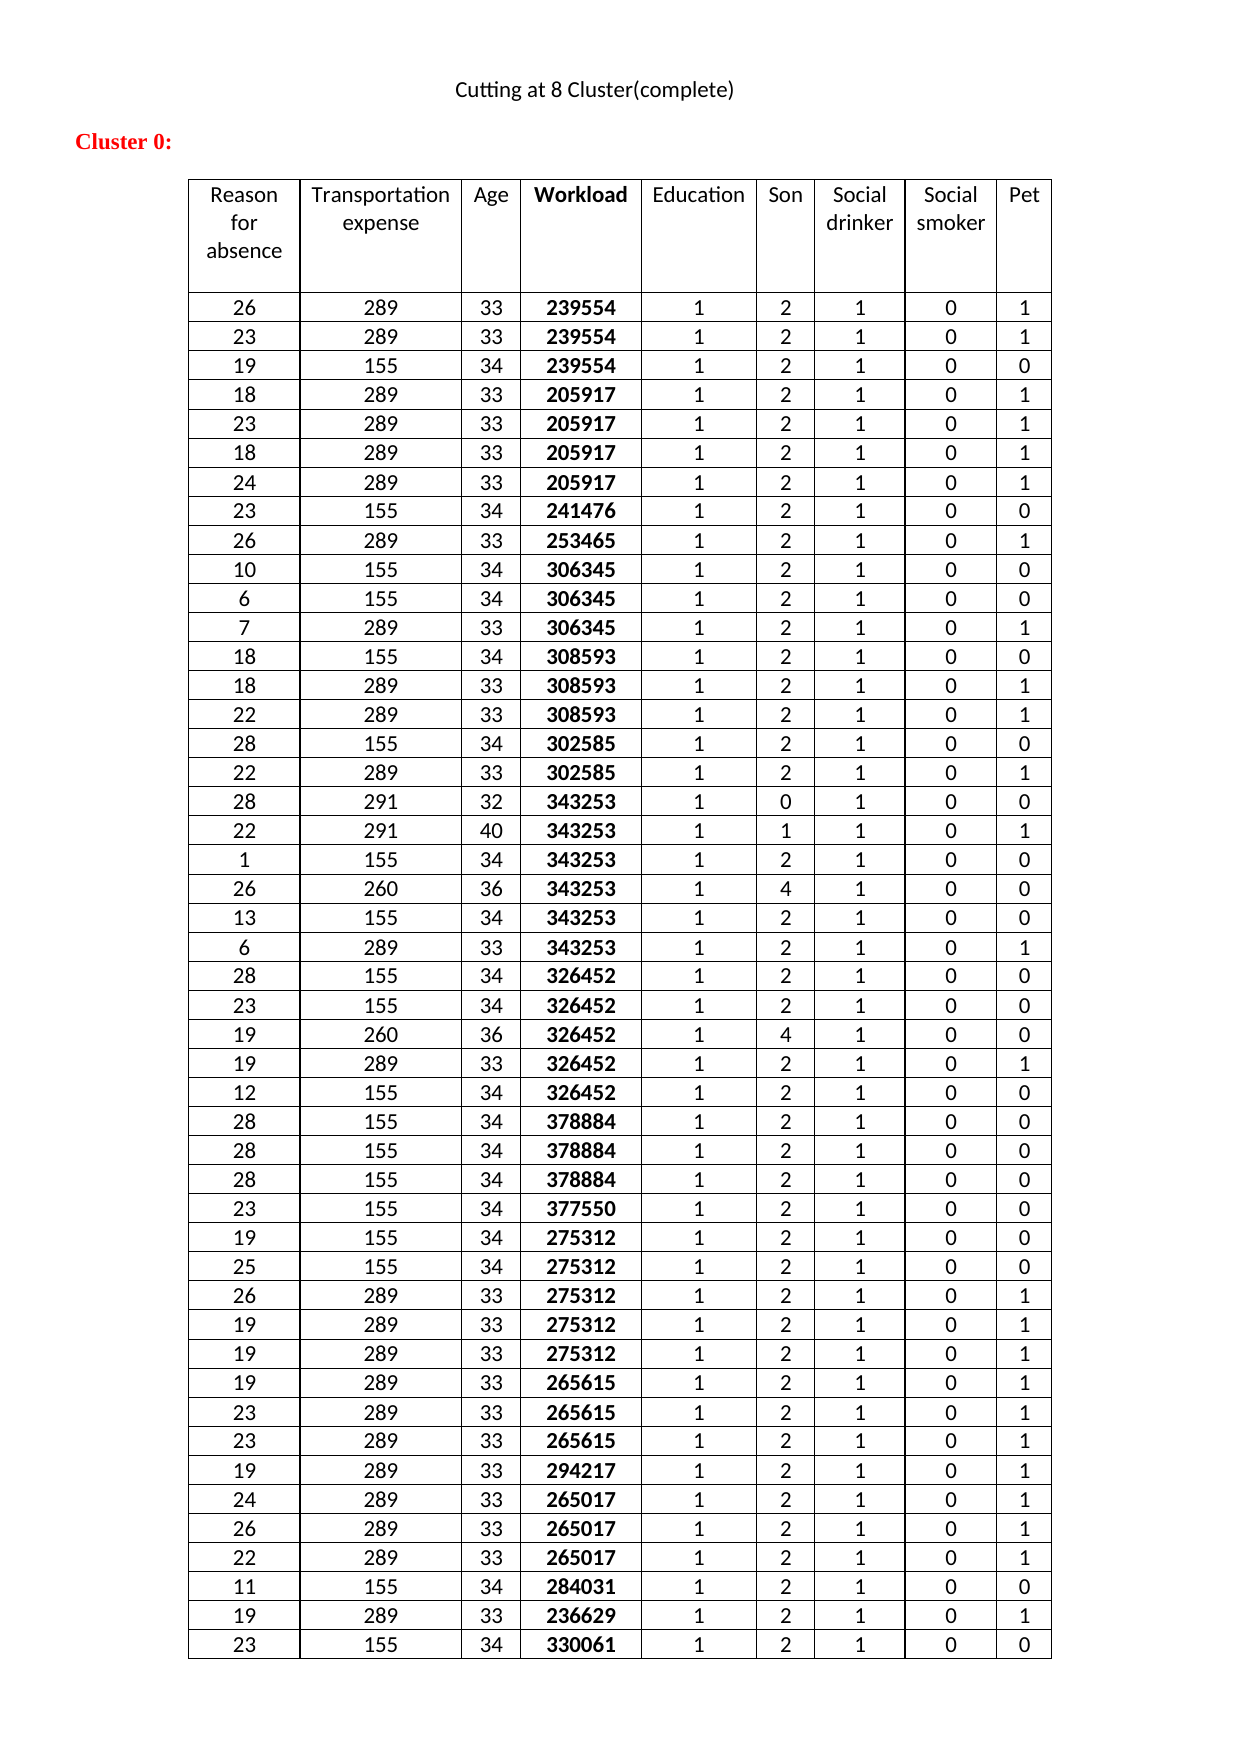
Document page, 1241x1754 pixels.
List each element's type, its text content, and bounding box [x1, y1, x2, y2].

table_cell 1 [997, 933, 1051, 961]
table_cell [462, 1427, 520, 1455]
table_cell 326452 [521, 991, 641, 1019]
table_cell 1 [642, 642, 756, 670]
table_cell 155 [301, 729, 461, 757]
table_cell 2 [757, 468, 814, 496]
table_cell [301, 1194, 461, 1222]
table_cell 1 [997, 758, 1051, 786]
table_cell 343253 [521, 787, 641, 815]
table_cell 155 [301, 991, 461, 1019]
table_cell 1 [642, 613, 756, 641]
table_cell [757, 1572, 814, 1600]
table_cell 306345 [521, 555, 641, 583]
table_cell 33 [462, 700, 520, 728]
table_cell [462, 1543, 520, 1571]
table_cell 1 [815, 642, 904, 670]
table_cell 289 [301, 1049, 461, 1077]
table_cell 1 [642, 962, 756, 990]
table_cell 291 [301, 787, 461, 815]
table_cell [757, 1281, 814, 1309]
table_cell 0 [997, 904, 1051, 932]
table_cell 40 [462, 816, 520, 844]
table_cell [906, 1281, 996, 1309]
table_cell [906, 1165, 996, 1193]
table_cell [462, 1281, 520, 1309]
table_cell 0 [906, 700, 996, 728]
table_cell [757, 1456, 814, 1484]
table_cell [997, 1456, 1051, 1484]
table_cell 0 [906, 1078, 996, 1106]
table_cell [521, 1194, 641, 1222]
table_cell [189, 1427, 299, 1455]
table_cell 205917 [521, 410, 641, 437]
table_cell 155 [301, 1107, 461, 1135]
table_header Workload [521, 180, 641, 292]
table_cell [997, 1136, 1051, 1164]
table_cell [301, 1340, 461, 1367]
table_cell 1 [642, 526, 756, 554]
table_cell 1 [815, 1049, 904, 1077]
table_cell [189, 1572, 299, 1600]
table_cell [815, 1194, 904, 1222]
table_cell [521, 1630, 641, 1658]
table_cell 1 [997, 671, 1051, 699]
table_cell 34 [462, 1078, 520, 1106]
table_cell 306345 [521, 613, 641, 641]
table_cell 302585 [521, 758, 641, 786]
table_cell 1 [815, 933, 904, 961]
table_cell 1 [997, 468, 1051, 496]
table_cell 2 [757, 351, 814, 379]
table_cell 253465 [521, 526, 641, 554]
table_cell 2 [757, 555, 814, 583]
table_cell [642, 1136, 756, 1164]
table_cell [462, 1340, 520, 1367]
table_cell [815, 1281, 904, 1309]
table_cell 1 [815, 816, 904, 844]
table_cell 36 [462, 1020, 520, 1048]
table_cell 0 [757, 787, 814, 815]
table_cell 34 [462, 642, 520, 670]
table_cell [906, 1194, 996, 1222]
table_cell 28 [189, 962, 299, 990]
table_cell 1 [997, 816, 1051, 844]
table_cell 19 [189, 351, 299, 379]
table_cell 4 [757, 1020, 814, 1048]
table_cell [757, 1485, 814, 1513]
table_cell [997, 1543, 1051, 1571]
table_cell 33 [462, 758, 520, 786]
table_cell 1 [997, 380, 1051, 408]
table_cell 289 [301, 293, 461, 321]
table_cell 0 [997, 962, 1051, 990]
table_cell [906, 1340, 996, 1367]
table_cell 12 [189, 1078, 299, 1106]
table_cell 0 [906, 758, 996, 786]
table_cell 0 [906, 468, 996, 496]
table_cell 1 [642, 700, 756, 728]
table_cell 343253 [521, 904, 641, 932]
table_cell 24 [189, 468, 299, 496]
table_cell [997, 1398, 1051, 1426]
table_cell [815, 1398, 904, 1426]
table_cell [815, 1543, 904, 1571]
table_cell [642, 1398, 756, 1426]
table_cell 1 [642, 439, 756, 467]
table_cell 1 [815, 497, 904, 525]
table_cell 0 [906, 613, 996, 641]
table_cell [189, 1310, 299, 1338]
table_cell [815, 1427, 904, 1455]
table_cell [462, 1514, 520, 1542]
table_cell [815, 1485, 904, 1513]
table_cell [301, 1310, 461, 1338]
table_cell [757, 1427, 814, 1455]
table_cell 0 [906, 816, 996, 844]
table_cell 0 [997, 845, 1051, 873]
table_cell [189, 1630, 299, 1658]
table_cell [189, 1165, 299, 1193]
table_cell 326452 [521, 1078, 641, 1106]
table_cell 18 [189, 380, 299, 408]
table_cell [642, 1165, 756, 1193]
table_cell 155 [301, 497, 461, 525]
table_cell 260 [301, 875, 461, 902]
table_cell 1 [815, 613, 904, 641]
table_cell 155 [301, 1078, 461, 1106]
table_cell 260 [301, 1020, 461, 1048]
table_cell 308593 [521, 642, 641, 670]
table_cell 0 [906, 584, 996, 612]
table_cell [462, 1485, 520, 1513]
table_cell 33 [462, 293, 520, 321]
table_cell 155 [301, 962, 461, 990]
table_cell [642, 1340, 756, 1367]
table_cell 23 [189, 497, 299, 525]
table_cell 0 [997, 584, 1051, 612]
table_cell 1 [815, 700, 904, 728]
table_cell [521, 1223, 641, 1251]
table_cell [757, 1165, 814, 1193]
table_header Transportation expense [301, 180, 461, 292]
table_cell 2 [757, 526, 814, 554]
table_cell 34 [462, 904, 520, 932]
table_cell 1 [642, 1107, 756, 1135]
table_cell 0 [906, 1020, 996, 1048]
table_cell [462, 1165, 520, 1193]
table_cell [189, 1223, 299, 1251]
table_cell 18 [189, 439, 299, 467]
table_cell 205917 [521, 380, 641, 408]
table_cell 1 [997, 439, 1051, 467]
table_cell 2 [757, 845, 814, 873]
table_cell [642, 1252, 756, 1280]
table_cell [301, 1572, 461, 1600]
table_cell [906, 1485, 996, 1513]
table_cell 1 [642, 497, 756, 525]
table_cell 0 [997, 787, 1051, 815]
table_header Social smoker [906, 180, 996, 292]
table_cell 1 [642, 758, 756, 786]
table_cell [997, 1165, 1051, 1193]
table_cell 1 [815, 758, 904, 786]
table_cell 2 [757, 933, 814, 961]
table_cell 1 [642, 933, 756, 961]
table_cell 0 [906, 933, 996, 961]
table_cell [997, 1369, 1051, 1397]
table_cell 239554 [521, 293, 641, 321]
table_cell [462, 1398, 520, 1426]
table_cell 1 [642, 380, 756, 408]
table_cell 22 [189, 816, 299, 844]
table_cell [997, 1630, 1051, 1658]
table_cell 1 [997, 613, 1051, 641]
table_cell 155 [301, 904, 461, 932]
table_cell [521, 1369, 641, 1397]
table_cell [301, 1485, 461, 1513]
table_cell 6 [189, 933, 299, 961]
table_cell 0 [906, 526, 996, 554]
table_cell 289 [301, 322, 461, 350]
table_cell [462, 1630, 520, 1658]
table_cell 289 [301, 700, 461, 728]
table_cell 343253 [521, 933, 641, 961]
table_cell 1 [997, 700, 1051, 728]
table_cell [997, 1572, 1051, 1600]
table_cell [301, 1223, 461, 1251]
table_cell 1 [642, 293, 756, 321]
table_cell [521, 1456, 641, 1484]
table_cell 0 [906, 875, 996, 902]
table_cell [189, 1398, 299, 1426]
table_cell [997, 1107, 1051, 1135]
table_cell 18 [189, 671, 299, 699]
table_cell 289 [301, 380, 461, 408]
table_cell 2 [757, 439, 814, 467]
table_cell 1 [997, 410, 1051, 437]
table_cell 1 [815, 439, 904, 467]
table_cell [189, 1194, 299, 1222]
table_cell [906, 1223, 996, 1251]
table_cell 33 [462, 468, 520, 496]
table_cell 0 [906, 787, 996, 815]
table_cell 0 [906, 322, 996, 350]
table_cell 0 [906, 410, 996, 437]
table_cell 2 [757, 322, 814, 350]
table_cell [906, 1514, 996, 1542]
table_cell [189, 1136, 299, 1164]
table_cell 289 [301, 613, 461, 641]
table_cell 0 [906, 351, 996, 379]
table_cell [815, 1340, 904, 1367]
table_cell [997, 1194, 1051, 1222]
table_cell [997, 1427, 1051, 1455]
table_cell 0 [906, 497, 996, 525]
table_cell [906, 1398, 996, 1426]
table_cell 343253 [521, 845, 641, 873]
table_cell 308593 [521, 700, 641, 728]
table_cell 1 [815, 1020, 904, 1048]
table_cell 343253 [521, 816, 641, 844]
table_cell 1 [997, 526, 1051, 554]
table_cell 326452 [521, 1049, 641, 1077]
table_cell 34 [462, 351, 520, 379]
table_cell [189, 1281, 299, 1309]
table_cell 1 [757, 816, 814, 844]
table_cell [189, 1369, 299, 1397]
table_cell 22 [189, 758, 299, 786]
table_cell 0 [997, 875, 1051, 902]
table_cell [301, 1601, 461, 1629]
table_cell 1 [642, 671, 756, 699]
table_cell 1 [642, 845, 756, 873]
table_cell 291 [301, 816, 461, 844]
table_cell 1 [815, 845, 904, 873]
table_cell 289 [301, 468, 461, 496]
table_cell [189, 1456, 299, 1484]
table_cell 289 [301, 758, 461, 786]
table_cell 1 [815, 962, 904, 990]
table_cell 1 [815, 351, 904, 379]
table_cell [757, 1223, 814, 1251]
table_header Reason for absence [189, 180, 299, 292]
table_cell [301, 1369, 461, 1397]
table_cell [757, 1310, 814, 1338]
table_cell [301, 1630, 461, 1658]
table_cell 155 [301, 845, 461, 873]
table_cell 19 [189, 1049, 299, 1077]
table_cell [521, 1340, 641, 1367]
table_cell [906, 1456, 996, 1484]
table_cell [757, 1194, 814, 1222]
table_cell 23 [189, 991, 299, 1019]
table_cell 289 [301, 439, 461, 467]
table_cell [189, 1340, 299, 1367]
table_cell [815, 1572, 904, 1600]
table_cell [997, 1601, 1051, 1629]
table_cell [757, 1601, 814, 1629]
table_cell 0 [906, 671, 996, 699]
table_cell 10 [189, 555, 299, 583]
table_cell 26 [189, 293, 299, 321]
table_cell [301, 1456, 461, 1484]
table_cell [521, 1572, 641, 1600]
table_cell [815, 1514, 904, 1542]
table_cell 26 [189, 526, 299, 554]
table_cell 2 [757, 410, 814, 437]
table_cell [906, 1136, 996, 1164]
table_header Pet [997, 180, 1051, 292]
table_cell 205917 [521, 439, 641, 467]
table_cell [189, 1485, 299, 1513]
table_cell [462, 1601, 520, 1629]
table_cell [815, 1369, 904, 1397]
table_cell 32 [462, 787, 520, 815]
table_cell 2 [757, 1049, 814, 1077]
table_cell 302585 [521, 729, 641, 757]
table_cell 1 [815, 991, 904, 1019]
table_cell 33 [462, 933, 520, 961]
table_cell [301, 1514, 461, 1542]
table_cell 28 [189, 787, 299, 815]
table_cell 1 [642, 584, 756, 612]
table_cell 1 [642, 468, 756, 496]
table_cell 34 [462, 584, 520, 612]
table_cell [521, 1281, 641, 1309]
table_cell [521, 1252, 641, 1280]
table_cell 1 [815, 526, 904, 554]
table_cell 33 [462, 410, 520, 437]
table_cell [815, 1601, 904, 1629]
text Cutting at 8 Cluster(complete) [375, 75, 1165, 103]
table_cell 0 [906, 380, 996, 408]
table_cell 308593 [521, 671, 641, 699]
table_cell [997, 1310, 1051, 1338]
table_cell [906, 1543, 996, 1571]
table_cell 2 [757, 700, 814, 728]
table_cell 0 [997, 729, 1051, 757]
table_cell 239554 [521, 322, 641, 350]
table_cell 1 [815, 468, 904, 496]
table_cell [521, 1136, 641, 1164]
table_cell 1 [997, 1049, 1051, 1077]
table_cell 0 [997, 642, 1051, 670]
table_cell 1 [815, 380, 904, 408]
table_cell 22 [189, 700, 299, 728]
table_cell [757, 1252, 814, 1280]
table_cell 23 [189, 322, 299, 350]
table_cell 289 [301, 671, 461, 699]
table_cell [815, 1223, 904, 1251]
table_cell 0 [906, 293, 996, 321]
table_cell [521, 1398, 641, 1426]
table_cell 326452 [521, 1020, 641, 1048]
table_cell 0 [906, 1049, 996, 1077]
table_cell 6 [189, 584, 299, 612]
table_cell 33 [462, 613, 520, 641]
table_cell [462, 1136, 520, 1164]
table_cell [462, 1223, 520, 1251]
table_cell 36 [462, 875, 520, 902]
table_cell 2 [757, 293, 814, 321]
table_cell 0 [906, 962, 996, 990]
table_cell 2 [757, 671, 814, 699]
table_cell 241476 [521, 497, 641, 525]
table_cell 1 [815, 410, 904, 437]
table_cell 155 [301, 584, 461, 612]
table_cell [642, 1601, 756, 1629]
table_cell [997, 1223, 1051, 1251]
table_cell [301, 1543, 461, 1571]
table_header Social drinker [815, 180, 904, 292]
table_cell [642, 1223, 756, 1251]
table_cell 26 [189, 875, 299, 902]
table_cell 2 [757, 497, 814, 525]
table_cell 155 [301, 351, 461, 379]
table_cell 343253 [521, 875, 641, 902]
table_cell 1 [815, 322, 904, 350]
table_cell 1 [642, 875, 756, 902]
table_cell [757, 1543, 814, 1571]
table_cell 289 [301, 410, 461, 437]
table_cell 7 [189, 613, 299, 641]
table_cell 13 [189, 904, 299, 932]
table_cell 4 [757, 875, 814, 902]
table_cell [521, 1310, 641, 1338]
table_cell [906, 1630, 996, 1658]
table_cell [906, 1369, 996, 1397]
table_cell 0 [997, 1078, 1051, 1106]
table_cell 34 [462, 555, 520, 583]
table_cell 1 [815, 1078, 904, 1106]
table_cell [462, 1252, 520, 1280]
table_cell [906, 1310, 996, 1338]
table_cell 2 [757, 613, 814, 641]
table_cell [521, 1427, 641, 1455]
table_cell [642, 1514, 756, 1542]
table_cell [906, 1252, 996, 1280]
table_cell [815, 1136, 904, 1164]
table_cell 2 [757, 758, 814, 786]
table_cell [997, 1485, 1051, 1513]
table_cell 0 [906, 642, 996, 670]
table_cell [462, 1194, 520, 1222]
table_cell 2 [757, 1078, 814, 1106]
table_cell 33 [462, 380, 520, 408]
table_cell 34 [462, 729, 520, 757]
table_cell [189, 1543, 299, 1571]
table_header Age [462, 180, 520, 292]
text Cluster 0: [75, 128, 1165, 154]
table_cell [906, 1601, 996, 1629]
table_cell 1 [997, 322, 1051, 350]
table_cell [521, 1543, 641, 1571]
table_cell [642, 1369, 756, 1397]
table_cell 378884 [521, 1107, 641, 1135]
table_cell 0 [997, 555, 1051, 583]
table_cell 28 [189, 1107, 299, 1135]
table_cell 0 [997, 497, 1051, 525]
table_cell 0 [997, 351, 1051, 379]
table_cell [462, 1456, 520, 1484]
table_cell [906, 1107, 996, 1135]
table_cell 155 [301, 642, 461, 670]
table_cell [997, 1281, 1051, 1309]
table_cell 289 [301, 526, 461, 554]
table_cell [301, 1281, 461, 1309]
table_cell 28 [189, 729, 299, 757]
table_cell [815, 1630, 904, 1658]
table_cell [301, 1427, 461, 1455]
table_cell 34 [462, 962, 520, 990]
table_cell 1 [642, 787, 756, 815]
table_cell 1 [642, 322, 756, 350]
table_cell 1 [642, 1020, 756, 1048]
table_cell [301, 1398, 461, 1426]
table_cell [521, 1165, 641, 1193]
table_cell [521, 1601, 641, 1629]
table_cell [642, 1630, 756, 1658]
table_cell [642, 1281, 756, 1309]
table_cell 1 [642, 816, 756, 844]
table_cell 2 [757, 904, 814, 932]
table_cell 33 [462, 671, 520, 699]
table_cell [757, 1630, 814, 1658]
table_cell 1 [815, 584, 904, 612]
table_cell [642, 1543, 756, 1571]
table_cell 0 [906, 904, 996, 932]
table_cell 1 [815, 555, 904, 583]
table_cell 1 [815, 729, 904, 757]
table_cell 0 [906, 555, 996, 583]
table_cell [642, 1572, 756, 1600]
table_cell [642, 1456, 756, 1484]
table_cell 0 [997, 1020, 1051, 1048]
table_cell 1 [642, 555, 756, 583]
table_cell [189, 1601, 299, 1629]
table_cell 1 [815, 1107, 904, 1135]
table_header Son [757, 180, 814, 292]
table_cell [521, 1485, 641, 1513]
table_cell 1 [642, 410, 756, 437]
table_cell 2 [757, 1107, 814, 1135]
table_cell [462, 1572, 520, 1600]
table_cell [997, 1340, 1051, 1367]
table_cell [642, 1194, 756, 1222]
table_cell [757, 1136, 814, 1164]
table_cell 0 [906, 439, 996, 467]
table_cell 1 [642, 904, 756, 932]
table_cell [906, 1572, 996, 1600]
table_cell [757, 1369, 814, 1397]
table_cell 2 [757, 584, 814, 612]
table_cell 289 [301, 933, 461, 961]
table_cell 2 [757, 962, 814, 990]
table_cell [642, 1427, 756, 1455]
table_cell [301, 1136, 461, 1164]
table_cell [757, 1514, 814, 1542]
table_cell 33 [462, 526, 520, 554]
table_cell 33 [462, 322, 520, 350]
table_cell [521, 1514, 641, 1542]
table_cell 33 [462, 1049, 520, 1077]
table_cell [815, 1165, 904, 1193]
table_cell 34 [462, 991, 520, 1019]
table_cell 19 [189, 1020, 299, 1048]
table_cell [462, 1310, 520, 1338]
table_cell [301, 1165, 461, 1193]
table_cell 2 [757, 380, 814, 408]
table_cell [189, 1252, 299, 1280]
table_cell 1 [189, 845, 299, 873]
table_cell 1 [642, 991, 756, 1019]
table_cell 306345 [521, 584, 641, 612]
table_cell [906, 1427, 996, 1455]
table_cell 1 [815, 875, 904, 902]
table_cell 34 [462, 1107, 520, 1135]
table_cell 0 [997, 991, 1051, 1019]
table_cell 33 [462, 439, 520, 467]
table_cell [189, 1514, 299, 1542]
table_header Education [642, 180, 756, 292]
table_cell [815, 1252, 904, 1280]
table_cell 34 [462, 845, 520, 873]
table_cell 1 [815, 904, 904, 932]
table_cell 326452 [521, 962, 641, 990]
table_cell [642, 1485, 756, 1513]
table_cell 0 [906, 729, 996, 757]
table_cell 1 [642, 1078, 756, 1106]
table_cell 23 [189, 410, 299, 437]
table_cell 239554 [521, 351, 641, 379]
table_cell 1 [642, 351, 756, 379]
table_cell 18 [189, 642, 299, 670]
table_cell 1 [642, 729, 756, 757]
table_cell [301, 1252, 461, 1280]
table_cell 34 [462, 497, 520, 525]
table_cell 1 [997, 293, 1051, 321]
table_cell 1 [815, 293, 904, 321]
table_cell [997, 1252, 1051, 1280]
table_cell 0 [906, 845, 996, 873]
table_cell 2 [757, 729, 814, 757]
table_cell 1 [815, 787, 904, 815]
table_cell 0 [906, 991, 996, 1019]
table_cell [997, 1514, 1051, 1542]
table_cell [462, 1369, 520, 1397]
table_cell 1 [815, 671, 904, 699]
table_cell 1 [642, 1049, 756, 1077]
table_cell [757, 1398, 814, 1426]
table_cell 2 [757, 991, 814, 1019]
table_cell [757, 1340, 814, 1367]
table_cell 155 [301, 555, 461, 583]
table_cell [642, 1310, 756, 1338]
table_cell 2 [757, 642, 814, 670]
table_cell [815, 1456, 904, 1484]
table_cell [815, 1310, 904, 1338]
table_cell 205917 [521, 468, 641, 496]
